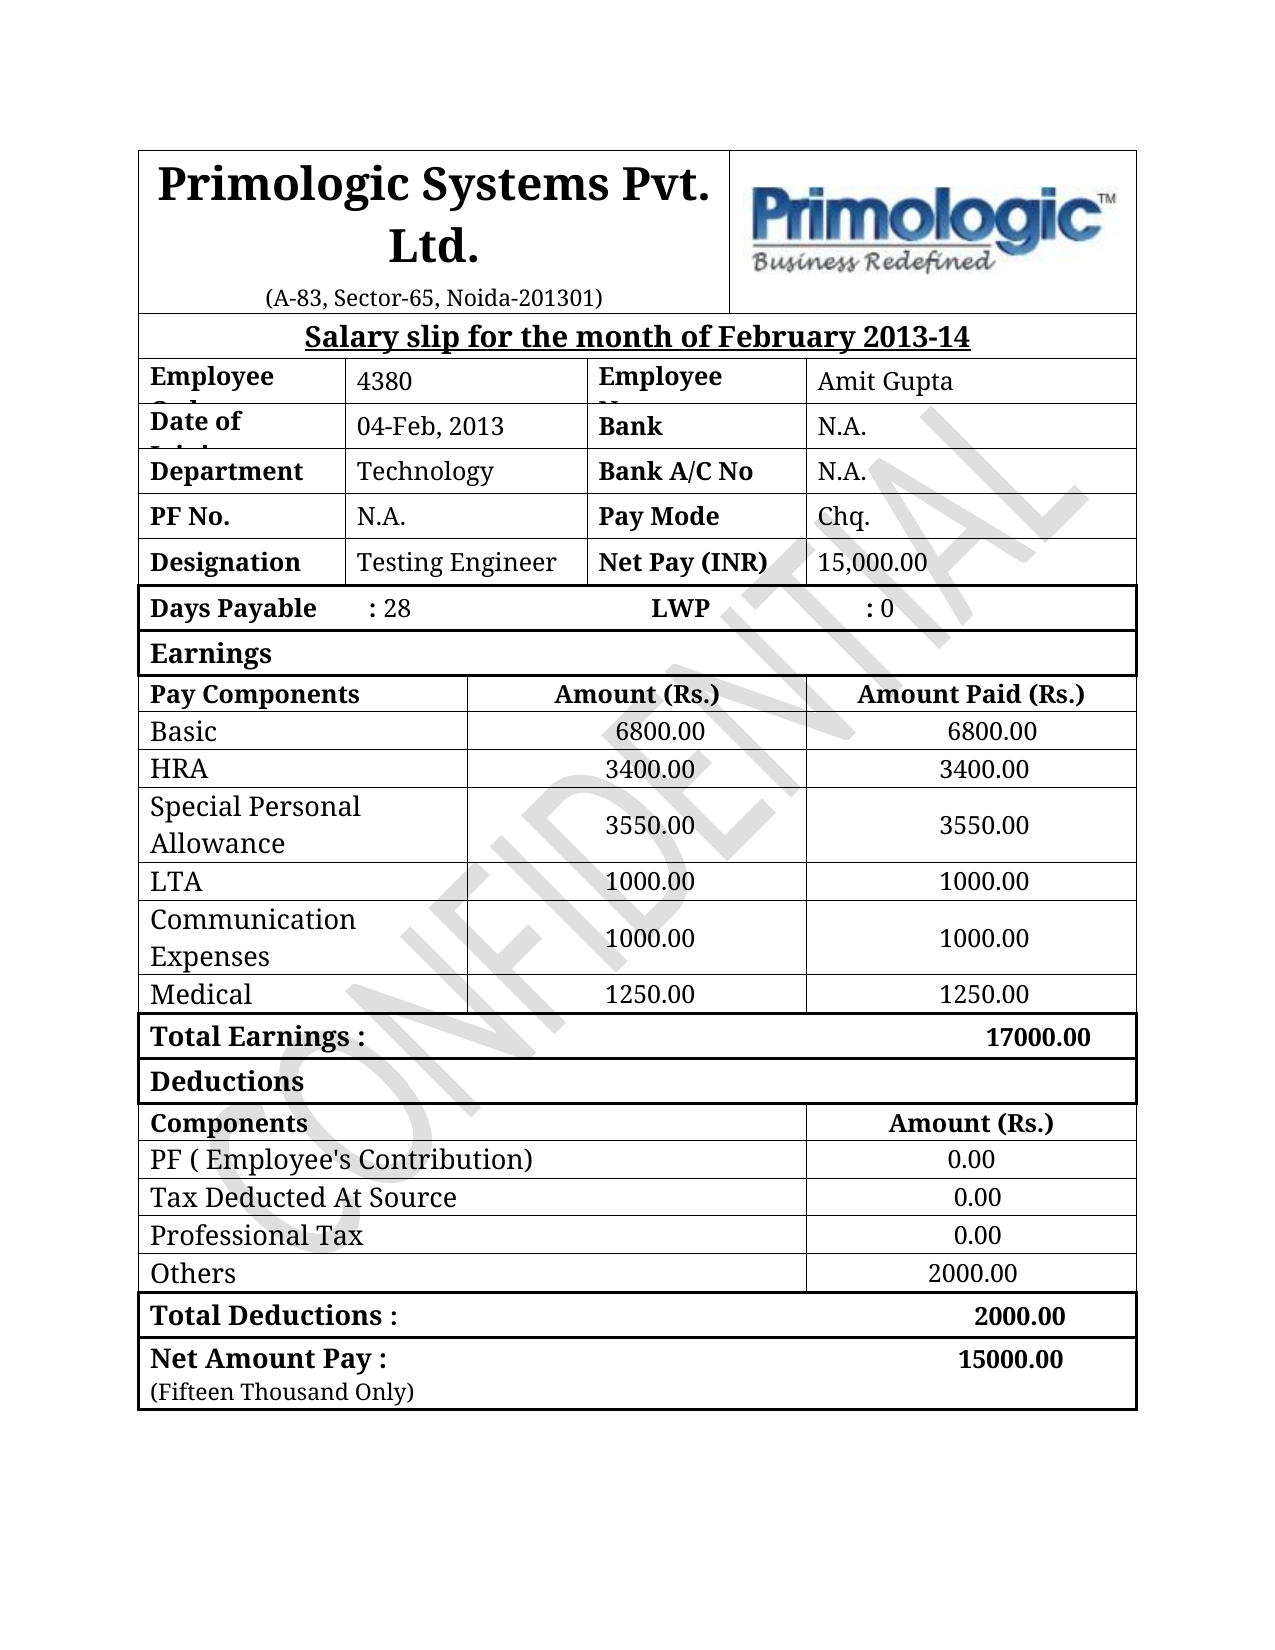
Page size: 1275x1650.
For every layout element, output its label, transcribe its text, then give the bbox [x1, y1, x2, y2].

table_cell Basic [139, 712, 467, 749]
table_cell 0.00 [807, 1141, 1136, 1177]
table_cell Amit Gupta [807, 359, 1136, 403]
table_cell Total Earnings : 17000.00 [140, 1015, 1135, 1057]
table_cell 6800.00 [468, 712, 806, 749]
table_cell 0.00 [807, 1216, 1136, 1253]
table_cell 1250.00 [807, 975, 1136, 1012]
table_cell Special Personal Allowance [139, 788, 467, 862]
table_cell 3550.00 [807, 788, 1136, 862]
table_cell Days Payable : 28 LWP : 0 [140, 587, 1135, 629]
table_cell Net Amount Pay : 15000.00 (Fifteen Thousand Only) [140, 1339, 1135, 1407]
table_cell 1000.00 [468, 863, 806, 899]
table_cell 15,000.00 [807, 539, 1136, 584]
table_cell N.A. [807, 404, 1136, 448]
table_cell PF No. [139, 494, 345, 538]
table_cell 3550.00 [468, 788, 806, 862]
table_cell Amount (Rs.) [807, 1105, 1136, 1139]
table_cell Amount (Rs.) [468, 677, 806, 711]
table_cell Others [139, 1254, 806, 1291]
table_cell Amount Paid (Rs.) [807, 677, 1136, 711]
table_cell Pay Mode [588, 494, 806, 538]
table_cell Pay Components [139, 677, 467, 711]
table_cell Technology [346, 449, 587, 493]
table_cell Communication Expenses [139, 901, 467, 974]
table_header Primologic Systems Pvt. Ltd. (A-83, Sector-65, Noida-201301) [139, 151, 729, 313]
table_cell Date of Joining [139, 404, 345, 448]
table_cell 1000.00 [807, 863, 1136, 899]
table_cell 4380 [346, 359, 587, 403]
table_cell Earnings [140, 632, 1135, 674]
table_cell 0.00 [807, 1179, 1136, 1215]
table_cell LTA [139, 863, 467, 899]
table_cell 1000.00 [807, 901, 1136, 974]
table_cell Designation [139, 539, 345, 584]
table_cell N.A. [807, 449, 1136, 493]
table_cell Medical [139, 975, 467, 1012]
table_cell 1000.00 [468, 901, 806, 974]
table_cell Department [139, 449, 345, 493]
table_cell Deductions [140, 1060, 1135, 1102]
table_cell PF ( Employee's Contribution) [139, 1141, 806, 1177]
table_cell 3400.00 [807, 750, 1136, 787]
table_cell Chq. [807, 494, 1136, 538]
table_header [730, 151, 1136, 313]
table_cell Components [139, 1105, 806, 1139]
table_cell Employee Code [139, 359, 345, 403]
table_cell Tax Deducted At Source [139, 1179, 806, 1215]
table_cell HRA [139, 750, 467, 787]
table_cell Salary slip for the month of February 2013-14 [139, 314, 1136, 358]
table_cell Bank A/C No [588, 449, 806, 493]
table_cell N.A. [346, 494, 587, 538]
table_cell 2000.00 [807, 1254, 1136, 1291]
table_cell 04-Feb, 2013 [346, 404, 587, 448]
table_cell 1250.00 [468, 975, 806, 1012]
table_cell Testing Engineer [346, 539, 587, 584]
table_cell 3400.00 [468, 750, 806, 787]
table_cell Employee Name [588, 359, 806, 403]
table_cell Net Pay (INR) [588, 539, 806, 584]
table_cell 6800.00 [807, 712, 1136, 749]
picture [742, 186, 1123, 278]
table_cell Bank [588, 404, 806, 448]
table_cell Total Deductions : 2000.00 [140, 1294, 1135, 1336]
table_cell Professional Tax [139, 1216, 806, 1253]
